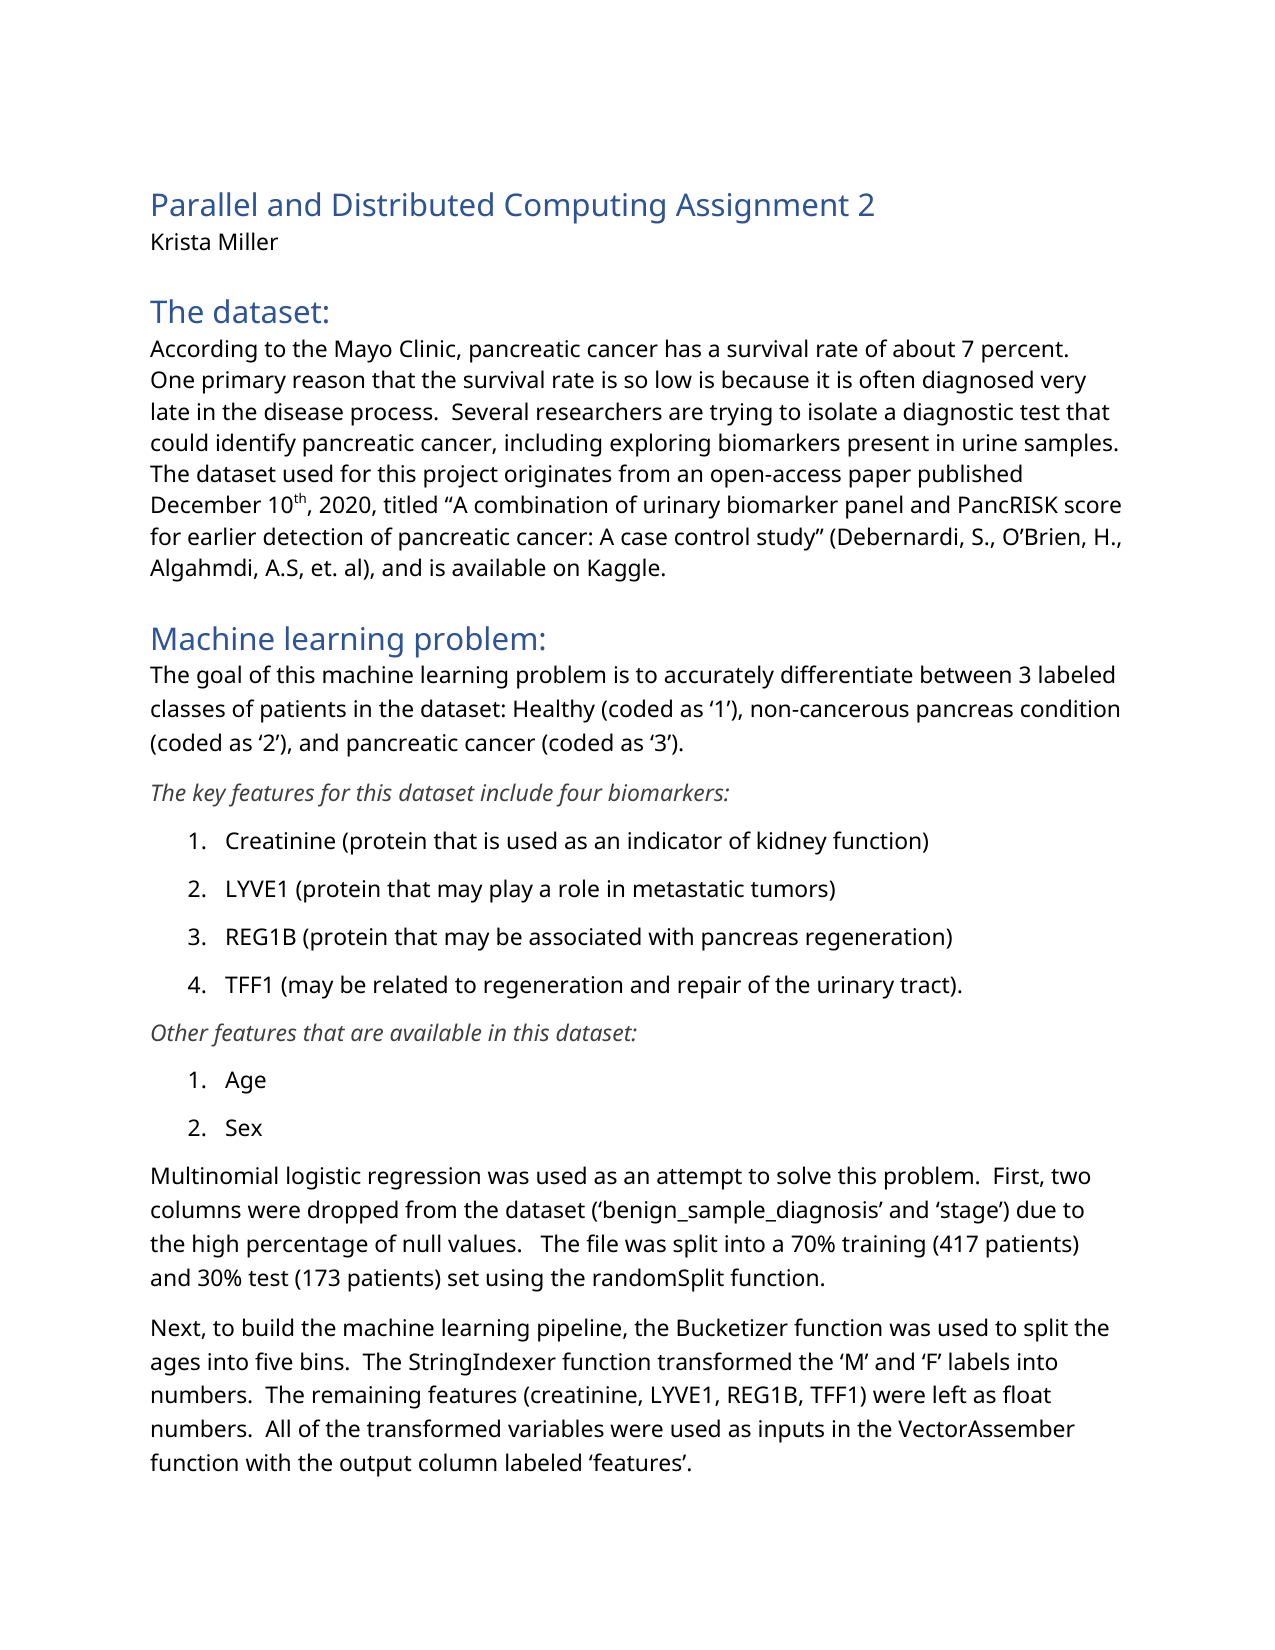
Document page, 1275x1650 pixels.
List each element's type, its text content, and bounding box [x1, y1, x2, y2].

subtitle Age [187, 1064, 1125, 1096]
text Next, to build the machine learning pipeline, the Bucketizer function was used to split the ages into five bins. The StringIndexer function transformed the ‘M’ and ‘F’ labels into numbers. The remaining features (creatinine, LYVE1, REG1B, TFF1) were left as float numbers. All of the transformed variables were used as inputs in the VectorAssember function with the output column labeled ‘features’. [150, 1312, 1125, 1478]
subtitle REG1B (protein that may be associated with pancreas regeneration) [187, 921, 1125, 952]
subtitle TFF1 (may be related to regeneration and repair of the urinary tract). [187, 969, 1125, 1000]
subtitle Sex [187, 1112, 1125, 1144]
subtitle Machine learning problem: [150, 616, 1125, 659]
subtitle The dataset: [150, 291, 1125, 333]
text Multinomial logistic regression was used as an attempt to solve this problem. First, two columns were dropped from the dataset (‘benign_sample_diagnosis’ and ‘stage’) due to the high percentage of null values. The file was split into a 70% training (417 patients) and 30% test (173 patients) set using the randomSplit function. [150, 1160, 1125, 1293]
subtitle Krista Miller [150, 226, 1125, 257]
subtitle LYVE1 (protein that may play a role in metastatic tumors) [187, 873, 1125, 904]
subtitle According to the Mayo Clinic, pancreatic cancer has a survival rate of about 7 percent. One primary reason that the survival rate is so low is because it is often diagnosed very late in the disease process. Several researchers are trying to isolate a diagnostic test that could identify pancreatic cancer, including exploring biomarkers present in urine samples. The dataset used for this project originates from an open-access paper published December 10th, 2020, titled “A combination of urinary biomarker panel and PancRISK score for earlier detection of pancreatic cancer: A case control study” (Debernardi, S., O’Brien, H., Algahmdi, A.S, et. al), and is available on Kaggle. [150, 333, 1125, 583]
subtitle Parallel and Distributed Computing Assignment 2 [150, 183, 1125, 226]
subtitle The key features for this dataset include four biomarkers: [150, 777, 1125, 808]
subtitle Creatinine (protein that is used as an indicator of kidney function) [187, 825, 1125, 856]
subtitle Other features that are available in this dataset: [150, 1017, 1125, 1048]
text The goal of this machine learning problem is to accurately differentiate between 3 labeled classes of patients in the dataset: Healthy (coded as ‘1’), non-cancerous pancreas condition (coded as ‘2’), and pancreatic cancer (coded as ‘3’). [150, 659, 1125, 758]
